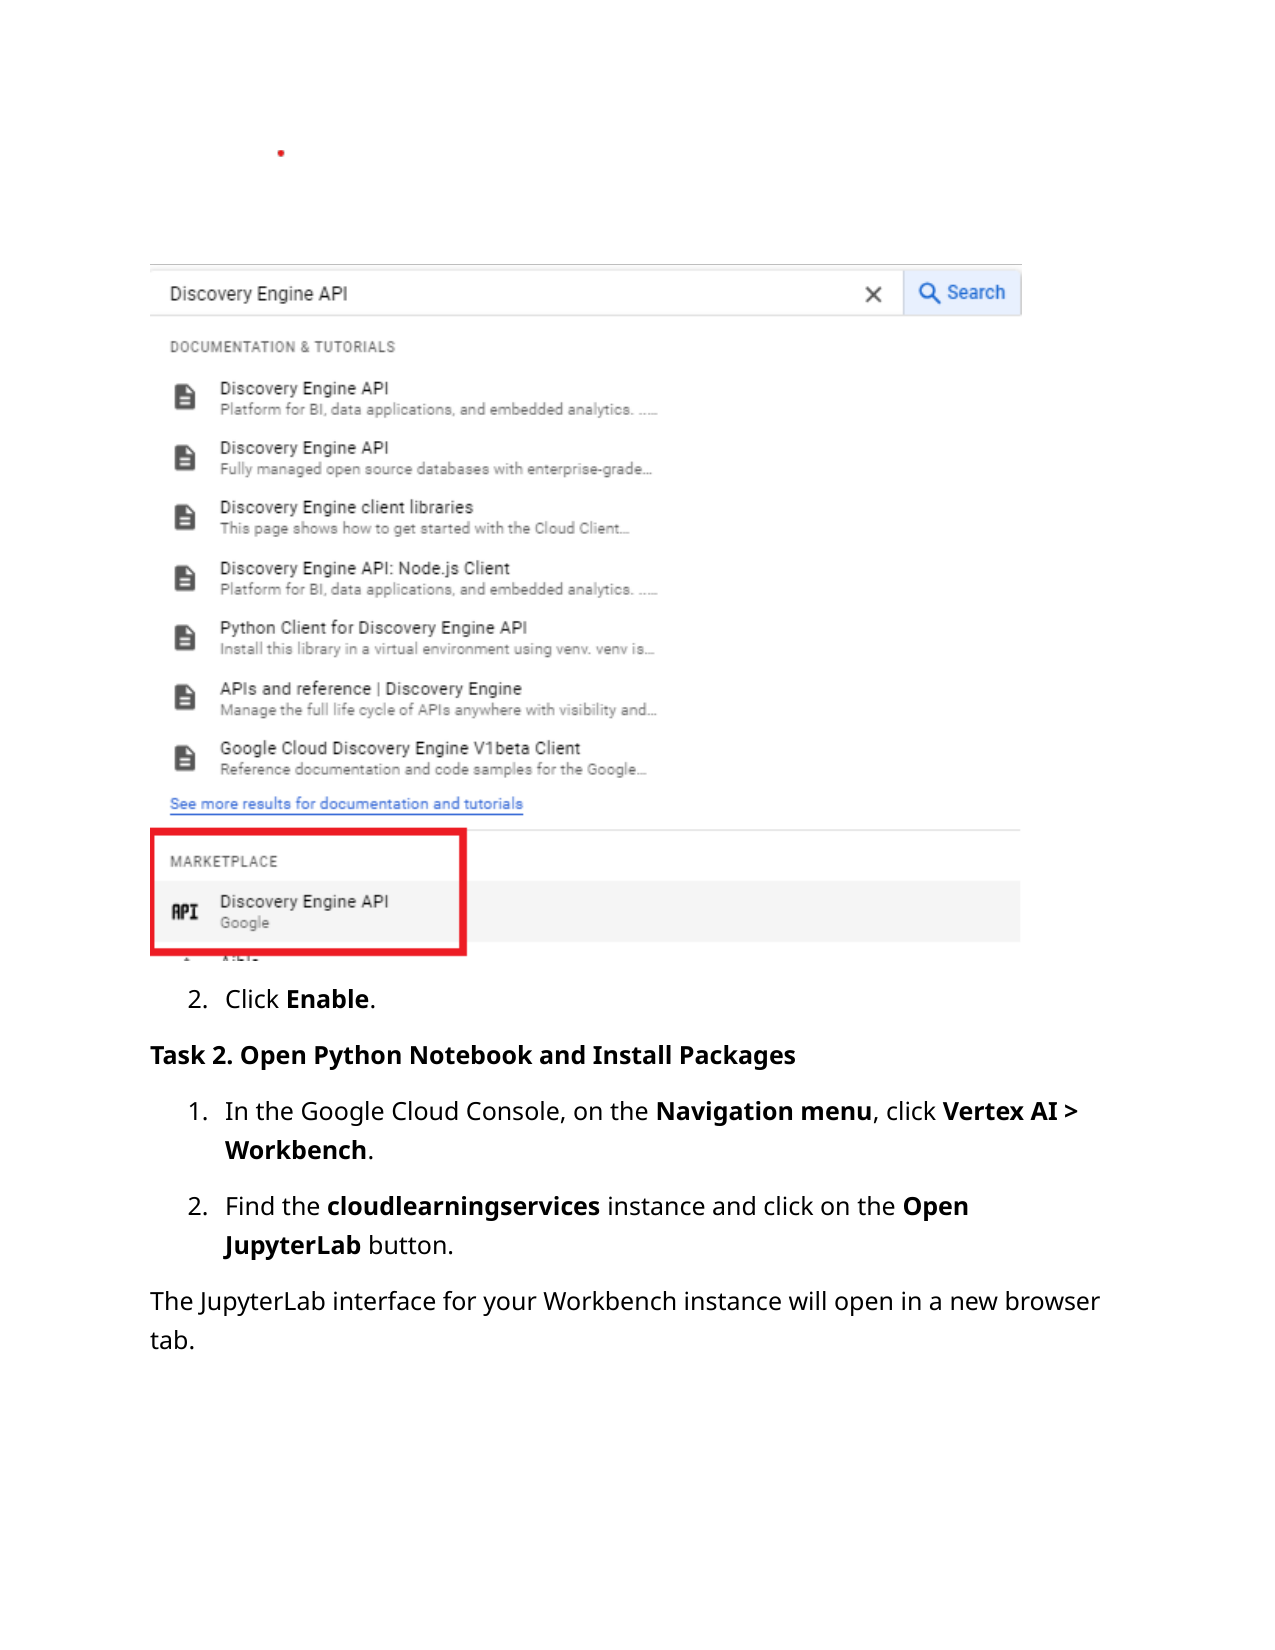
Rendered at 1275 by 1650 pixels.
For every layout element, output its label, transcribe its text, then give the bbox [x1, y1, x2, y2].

list Find the cloudlearningservices instance and click on the Open JupyterLab button. [187, 1189, 1125, 1262]
text The JupyterLab interface for your Workbench instance will open in a new browser tab. [150, 1284, 1125, 1357]
picture [150, 150, 1022, 961]
list Click Enable. [187, 982, 1125, 1016]
text Task 2. Open Python Notebook and Install Packages [150, 1038, 1125, 1072]
list In the Google Cloud Console, on the Navigation menu, click Vertex AI > Workbench. [187, 1094, 1125, 1167]
